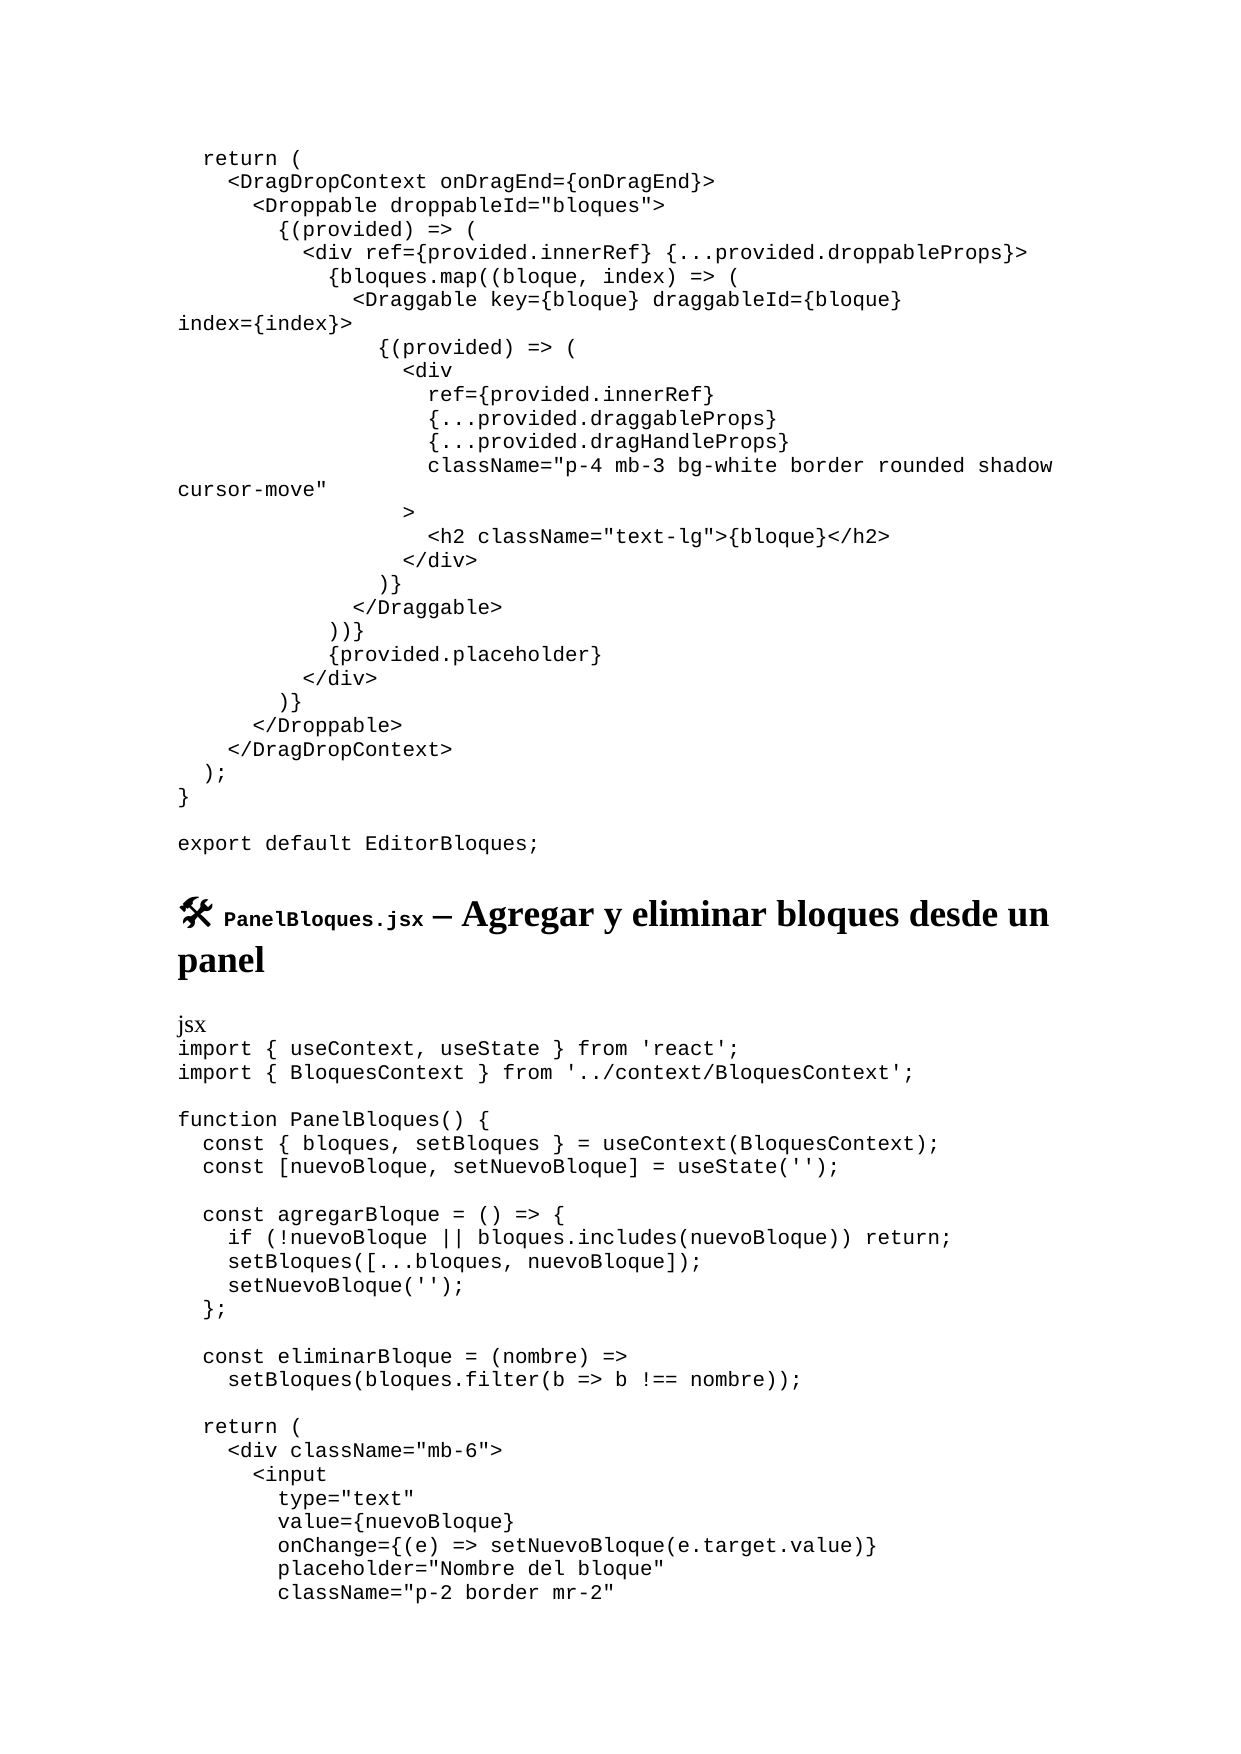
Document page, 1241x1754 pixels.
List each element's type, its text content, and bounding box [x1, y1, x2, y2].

text className="p-4 mb-3 bg-white border rounded shadow cursor-move" [177, 455, 1063, 502]
text </Draggable> [177, 597, 1063, 621]
text ))} [177, 621, 1063, 644]
text onChange={(e) => setNuevoBloque(e.target.value)} [177, 1535, 1063, 1558]
text <h2 className="text-lg">{bloque}</h2> [177, 526, 1063, 549]
text ref={provided.innerRef} [177, 384, 1063, 408]
text setBloques(bloques.filter(b => b !== nombre)); [177, 1369, 1063, 1393]
text const agregarBloque = () => { [177, 1204, 1063, 1227]
text export default EditorBloques; [177, 833, 1063, 857]
text function PanelBloques() { [177, 1109, 1063, 1133]
text import { useContext, useState } from 'react'; [177, 1038, 1063, 1062]
text {provided.placeholder} [177, 644, 1063, 668]
text </div> [177, 549, 1063, 573]
text )} [177, 573, 1063, 597]
text {...provided.draggableProps} [177, 408, 1063, 431]
text placeholder="Nombre del bloque" [177, 1558, 1063, 1582]
text {(provided) => ( [177, 218, 1063, 242]
text }; [177, 1298, 1063, 1322]
text </Droppable> [177, 715, 1063, 739]
text setNuevoBloque(''); [177, 1275, 1063, 1298]
text import { BloquesContext } from '../context/BloquesContext'; [177, 1062, 1063, 1086]
text jsx [177, 1009, 1063, 1038]
text <DragDropContext onDragEnd={onDragEnd}> [177, 171, 1063, 195]
text <div [177, 360, 1063, 384]
text <input [177, 1464, 1063, 1487]
text <div className="mb-6"> [177, 1440, 1063, 1464]
text setBloques([...bloques, nuevoBloque]); [177, 1251, 1063, 1275]
text className="p-2 border mr-2" [177, 1582, 1063, 1606]
text } [177, 786, 1063, 810]
text <Draggable key={bloque} draggableId={bloque} index={index}> [177, 289, 1063, 337]
text value={nuevoBloque} [177, 1511, 1063, 1535]
text )} [177, 691, 1063, 715]
text const { bloques, setBloques } = useContext(BloquesContext); [177, 1133, 1063, 1156]
text <div ref={provided.innerRef} {...provided.droppableProps}> [177, 242, 1063, 266]
text if (!nuevoBloque || bloques.includes(nuevoBloque)) return; [177, 1227, 1063, 1251]
text ); [177, 762, 1063, 786]
text return ( [177, 148, 1063, 171]
text const [nuevoBloque, setNuevoBloque] = useState(''); [177, 1156, 1063, 1180]
text type="text" [177, 1487, 1063, 1511]
text </DragDropContext> [177, 739, 1063, 762]
text {(provided) => ( [177, 337, 1063, 360]
text const eliminarBloque = (nombre) => [177, 1346, 1063, 1369]
text </div> [177, 668, 1063, 691]
text 🛠️ PanelBloques.jsx – Agregar y eliminar bloques desde un panel [177, 886, 1063, 980]
text {bloques.map((bloque, index) => ( [177, 266, 1063, 289]
text <Droppable droppableId="bloques"> [177, 195, 1063, 218]
text > [177, 502, 1063, 526]
text {...provided.dragHandleProps} [177, 431, 1063, 455]
text return ( [177, 1417, 1063, 1440]
